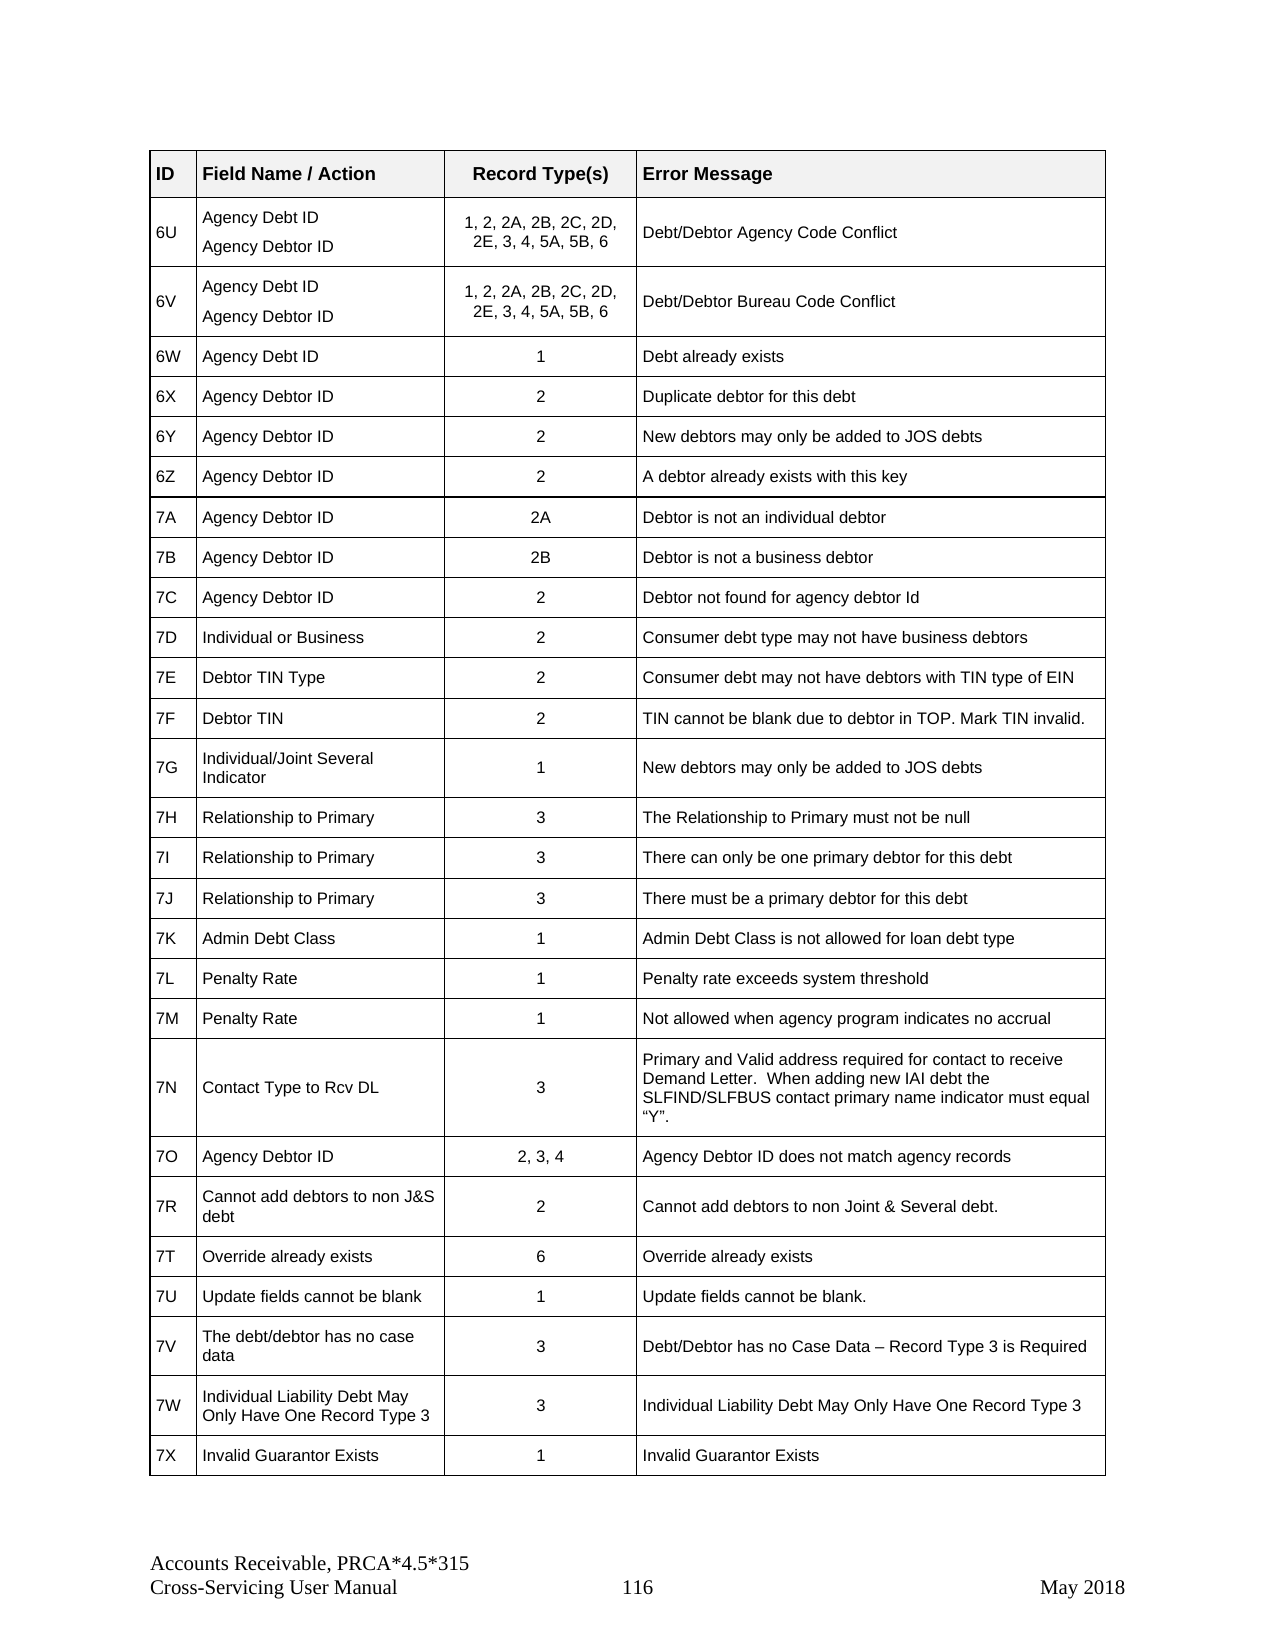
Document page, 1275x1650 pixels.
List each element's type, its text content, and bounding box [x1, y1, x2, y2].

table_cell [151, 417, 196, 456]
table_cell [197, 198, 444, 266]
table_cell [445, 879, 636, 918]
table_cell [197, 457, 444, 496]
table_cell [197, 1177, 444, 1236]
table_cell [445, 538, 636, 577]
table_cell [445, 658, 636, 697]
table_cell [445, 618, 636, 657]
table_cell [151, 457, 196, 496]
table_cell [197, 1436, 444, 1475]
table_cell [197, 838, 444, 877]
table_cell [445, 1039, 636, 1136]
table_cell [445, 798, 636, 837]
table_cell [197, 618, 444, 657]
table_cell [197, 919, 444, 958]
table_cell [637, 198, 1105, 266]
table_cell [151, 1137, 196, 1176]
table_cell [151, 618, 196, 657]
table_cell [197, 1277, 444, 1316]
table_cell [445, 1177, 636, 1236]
table_header ID [151, 151, 196, 197]
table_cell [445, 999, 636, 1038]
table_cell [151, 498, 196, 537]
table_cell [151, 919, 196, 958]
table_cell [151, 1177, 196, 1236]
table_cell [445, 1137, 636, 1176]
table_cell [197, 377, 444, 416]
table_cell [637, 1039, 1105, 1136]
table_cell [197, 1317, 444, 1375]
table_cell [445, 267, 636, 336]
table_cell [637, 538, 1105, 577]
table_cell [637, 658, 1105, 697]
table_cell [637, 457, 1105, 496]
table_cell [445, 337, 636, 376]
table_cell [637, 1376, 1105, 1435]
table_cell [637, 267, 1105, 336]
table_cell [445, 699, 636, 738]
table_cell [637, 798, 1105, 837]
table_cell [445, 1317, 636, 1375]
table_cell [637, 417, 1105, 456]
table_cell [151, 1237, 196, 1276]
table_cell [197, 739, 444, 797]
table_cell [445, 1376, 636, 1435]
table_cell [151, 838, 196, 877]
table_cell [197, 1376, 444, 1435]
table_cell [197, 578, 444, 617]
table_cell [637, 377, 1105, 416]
table_header Field Name / Action [197, 151, 444, 197]
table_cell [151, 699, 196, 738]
table_header Record Type(s) [445, 151, 636, 197]
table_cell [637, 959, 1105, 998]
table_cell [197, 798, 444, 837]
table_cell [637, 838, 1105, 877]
table_header Error Message [637, 151, 1105, 197]
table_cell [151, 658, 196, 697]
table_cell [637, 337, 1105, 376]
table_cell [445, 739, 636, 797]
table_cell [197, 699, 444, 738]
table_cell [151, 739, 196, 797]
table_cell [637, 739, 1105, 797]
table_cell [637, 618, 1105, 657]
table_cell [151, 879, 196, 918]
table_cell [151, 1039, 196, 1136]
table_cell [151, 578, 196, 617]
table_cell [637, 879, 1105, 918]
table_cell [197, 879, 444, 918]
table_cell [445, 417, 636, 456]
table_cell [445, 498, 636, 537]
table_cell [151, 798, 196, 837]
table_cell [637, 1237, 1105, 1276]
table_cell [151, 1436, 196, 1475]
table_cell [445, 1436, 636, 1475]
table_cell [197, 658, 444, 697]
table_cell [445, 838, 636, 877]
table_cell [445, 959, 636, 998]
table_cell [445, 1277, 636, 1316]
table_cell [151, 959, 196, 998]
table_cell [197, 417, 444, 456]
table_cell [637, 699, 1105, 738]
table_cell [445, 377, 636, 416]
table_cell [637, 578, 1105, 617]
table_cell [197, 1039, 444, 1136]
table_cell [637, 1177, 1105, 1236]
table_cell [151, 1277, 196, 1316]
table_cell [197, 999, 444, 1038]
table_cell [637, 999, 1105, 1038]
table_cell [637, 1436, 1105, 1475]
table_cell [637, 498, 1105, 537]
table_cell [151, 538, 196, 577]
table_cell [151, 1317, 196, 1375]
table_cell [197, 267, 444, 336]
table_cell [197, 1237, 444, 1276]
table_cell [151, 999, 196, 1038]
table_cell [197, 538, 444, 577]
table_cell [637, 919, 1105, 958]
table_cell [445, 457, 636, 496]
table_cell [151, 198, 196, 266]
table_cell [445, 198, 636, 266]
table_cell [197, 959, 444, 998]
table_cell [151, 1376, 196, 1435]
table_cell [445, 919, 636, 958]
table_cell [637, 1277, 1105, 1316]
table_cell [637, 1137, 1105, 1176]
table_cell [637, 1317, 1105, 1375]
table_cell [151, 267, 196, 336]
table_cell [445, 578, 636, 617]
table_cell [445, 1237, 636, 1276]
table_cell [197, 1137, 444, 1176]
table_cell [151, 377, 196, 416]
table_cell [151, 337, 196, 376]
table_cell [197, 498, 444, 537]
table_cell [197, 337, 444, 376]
